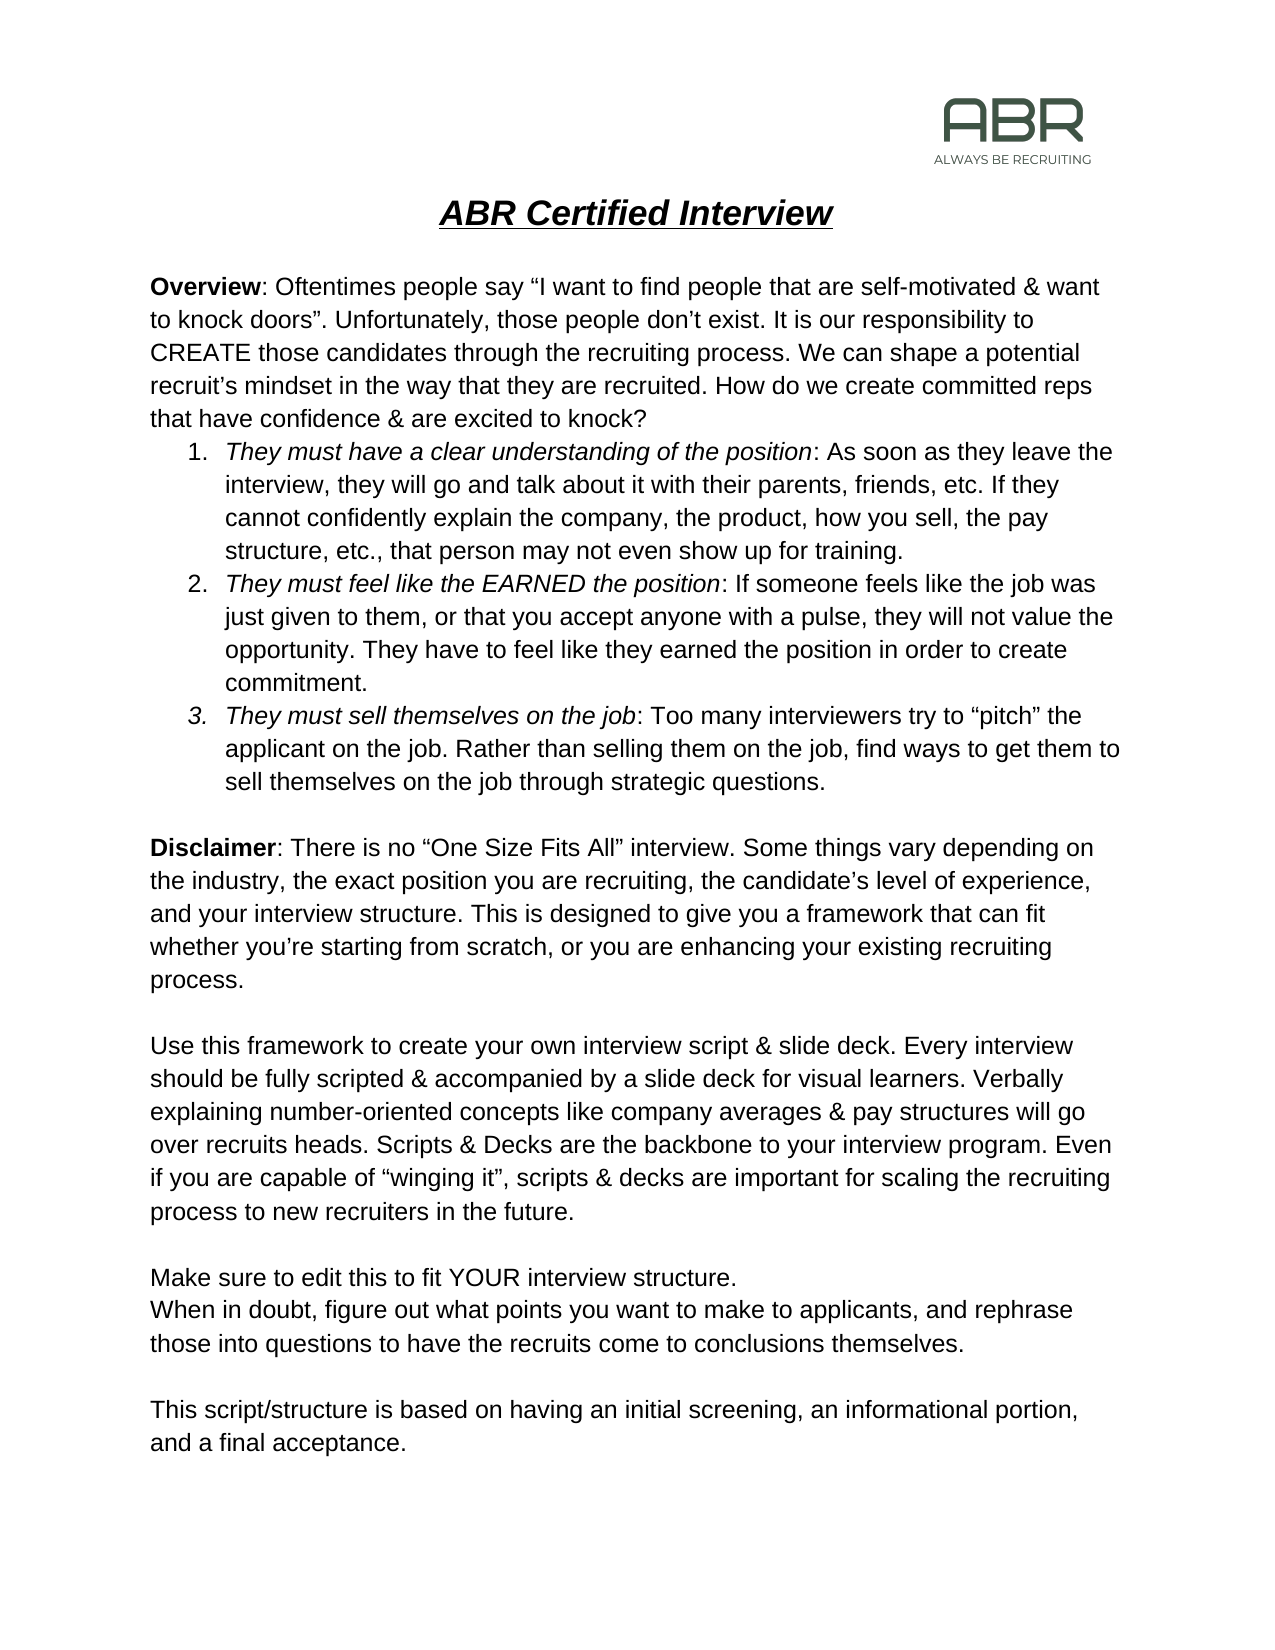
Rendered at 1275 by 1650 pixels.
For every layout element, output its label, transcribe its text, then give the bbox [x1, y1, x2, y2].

list They must sell themselves on the job: Too many interviewers try to “pitch” the applicant on the job. Rather than selling them on the job, find ways to get them to sell themselves on the job through strategic questions. [187, 701, 1125, 796]
text ABR Certified Interview [150, 192, 1125, 233]
text Overview: Oftentimes people say “I want to find people that are self-motivated & want to knock doors”. Unfortunately, those people don’t exist. It is our responsibility to CREATE those candidates through the recruiting process. We can shape a potential recruit’s mindset in the way that they are recruited. How do we create committed reps that have confidence & are excited to knock? [150, 272, 1125, 433]
text Use this framework to create your own interview script & slide deck. Every interview should be fully scripted & accompanied by a slide deck for visual learners. Verbally explaining number-oriented concepts like company averages & pay structures will go over recruits heads. Scripts & Decks are the backbone to your interview program. Even if you are capable of “winging it”, scripts & decks are important for scaling the recruiting process to new recruiters in the future. [150, 1031, 1125, 1225]
picture [900, 75, 1125, 189]
text Make sure to edit this to fit YOUR interview structure. [150, 1262, 1125, 1291]
list They must have a clear understanding of the position: As soon as they leave the interview, they will go and talk about it with their parents, friends, etc. If they cannot confidently explain the company, the product, how you sell, the pay structure, etc., that person may not even show up for training. [187, 437, 1125, 565]
text This script/structure is based on having an initial screening, an informational portion, and a final acceptance. [150, 1394, 1125, 1456]
text Disclaimer: There is no “One Size Fits All” interview. Some things vary depending on the industry, the exact position you are recruiting, the candidate’s level of experience, and your interview structure. This is designed to give you a framework that can fit whether you’re starting from scratch, or you are enhancing your existing recruiting process. [150, 833, 1125, 994]
text When in doubt, figure out what points you want to make to applicants, and rephrase those into questions to have the recruits come to conclusions themselves. [150, 1296, 1125, 1357]
list They must feel like the EARNED the position: If someone feels like the job was just given to them, or that you accept anyone with a pulse, they will not value the opportunity. They have to feel like they earned the position in order to create commitment. [187, 569, 1125, 697]
